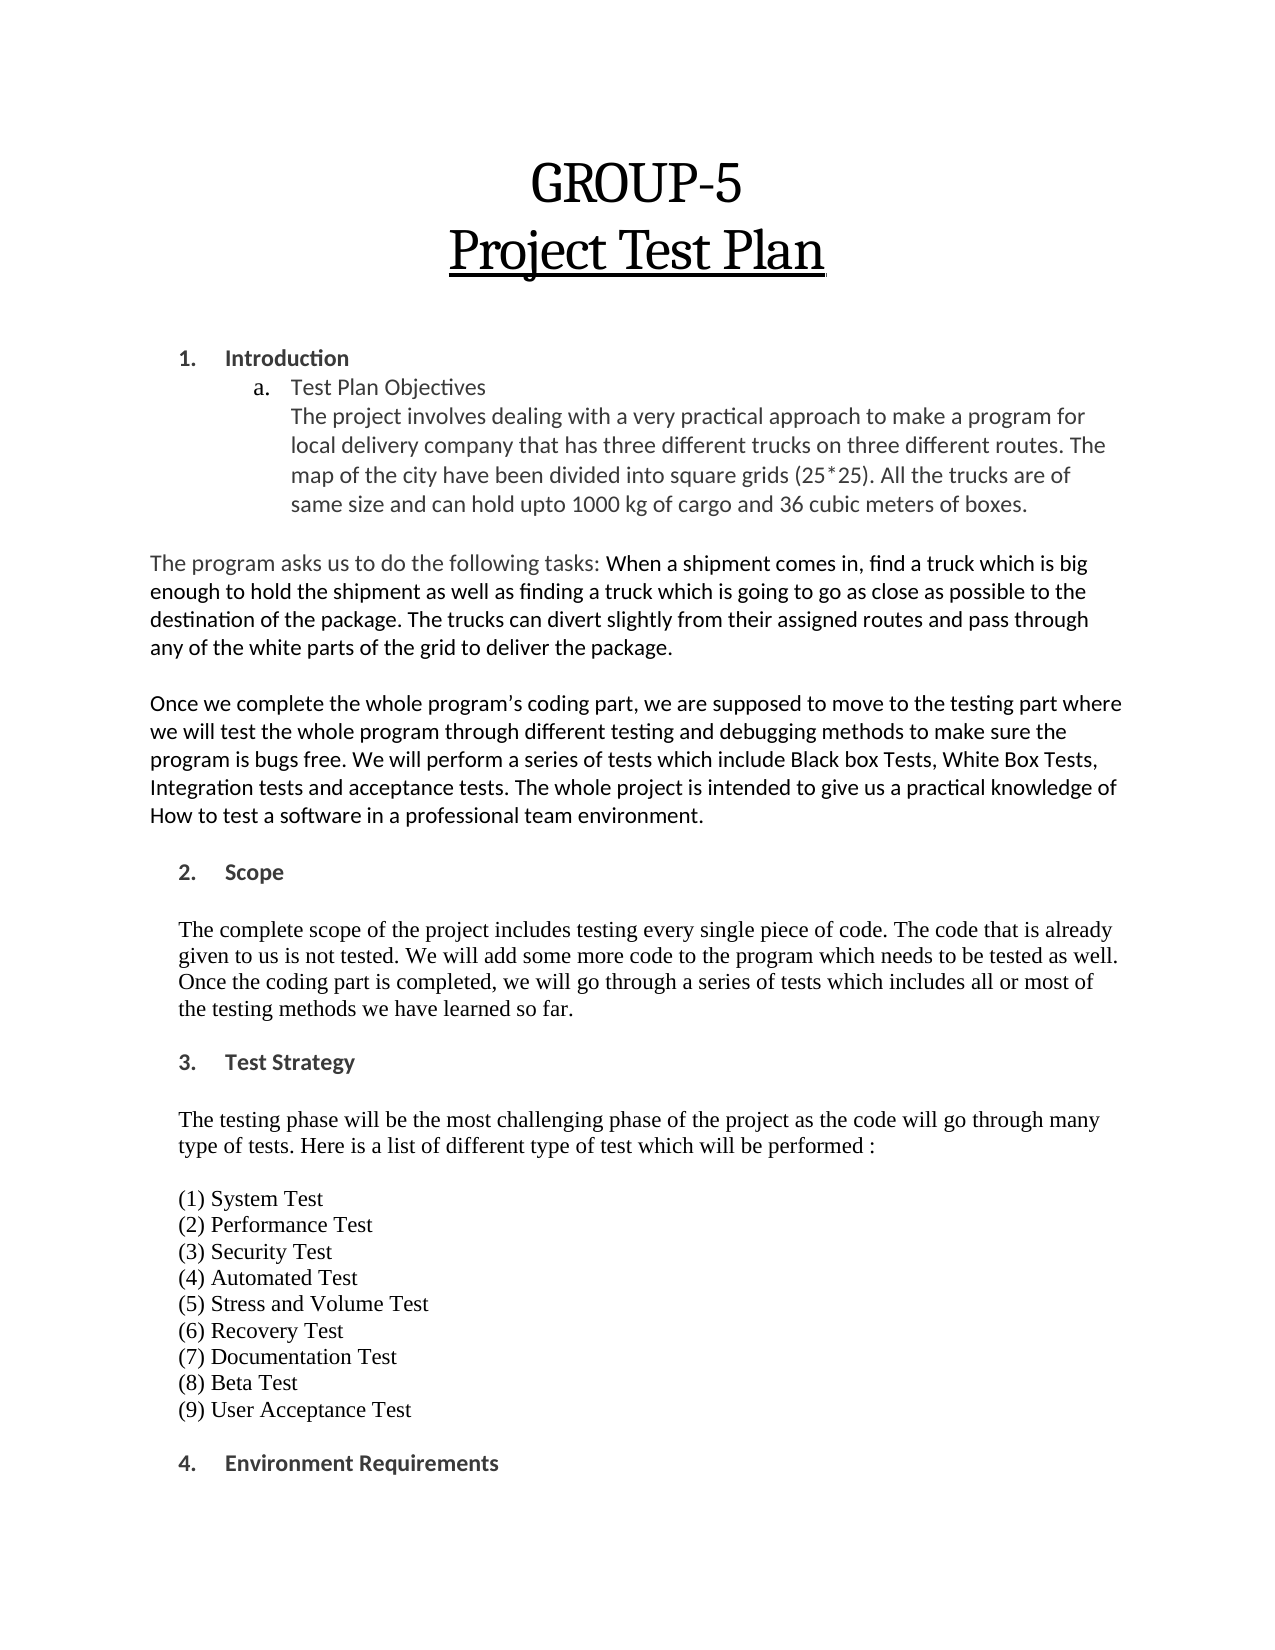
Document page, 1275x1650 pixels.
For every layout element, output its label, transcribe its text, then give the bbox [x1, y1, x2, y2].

text (3) Security Test [178, 1238, 1125, 1264]
text 2. Scope [178, 857, 1125, 886]
text Once we complete the whole program’s coding part, we are supposed to move to the testing part where we will test the whole program through different testing and debugging methods to make sure the program is bugs free. We will perform a series of tests which include Black box Tests, White Box Tests, Integration tests and acceptance tests. The whole project is intended to give us a practical knowledge of How to test a software in a professional team environment. [150, 689, 1125, 829]
text (8) Beta Test [178, 1369, 1125, 1396]
text (7) Documentation Test [178, 1343, 1125, 1369]
text 4. Environment Requirements [178, 1448, 1125, 1478]
text (6) Recovery Test [178, 1317, 1125, 1343]
text (9) User Acceptance Test [178, 1396, 1125, 1422]
text 1. Introduction [178, 343, 1125, 372]
text same size and can hold upto 1000 kg of cargo and 36 cubic meters of boxes. [150, 489, 1125, 518]
text The complete scope of the project includes testing every single piece of code. The code that is already given to us is not tested. We will add some more code to the program which needs to be tested as well. [178, 916, 1125, 968]
text The testing phase will be the most challenging phase of the project as the code will go through many type of tests. Here is a list of different type of test which will be performed : [178, 1106, 1125, 1159]
text (2) Performance Test [178, 1211, 1125, 1238]
text (1) System Test [178, 1185, 1125, 1211]
text (4) Automated Test [178, 1264, 1125, 1290]
text Once the coding part is completed, we will go through a series of tests which includes all or most of the testing methods we have learned so far. [178, 968, 1125, 1021]
text map of the city have been divided into square grids (25*25). All the trucks are of [150, 460, 1125, 489]
text The program asks us to do the following tasks: When a shipment comes in, find a truck which is big enough to hold the shipment as well as finding a truck which is going to go as close as possible to the destination of the package. The trucks can divert slightly from their assigned routes and pass through any of the white parts of the grid to deliver the package. [150, 548, 1125, 661]
text (5) Stress and Volume Test [178, 1290, 1125, 1317]
title GROUP-5 [150, 150, 1125, 217]
title Project Test Plan [150, 217, 1125, 284]
text The project involves dealing with a very practical approach to make a program for local delivery company that has three different trucks on three different routes. The [291, 401, 1125, 460]
list Test Plan Objectives [253, 372, 1125, 401]
text 3. Test Strategy [178, 1047, 1125, 1077]
